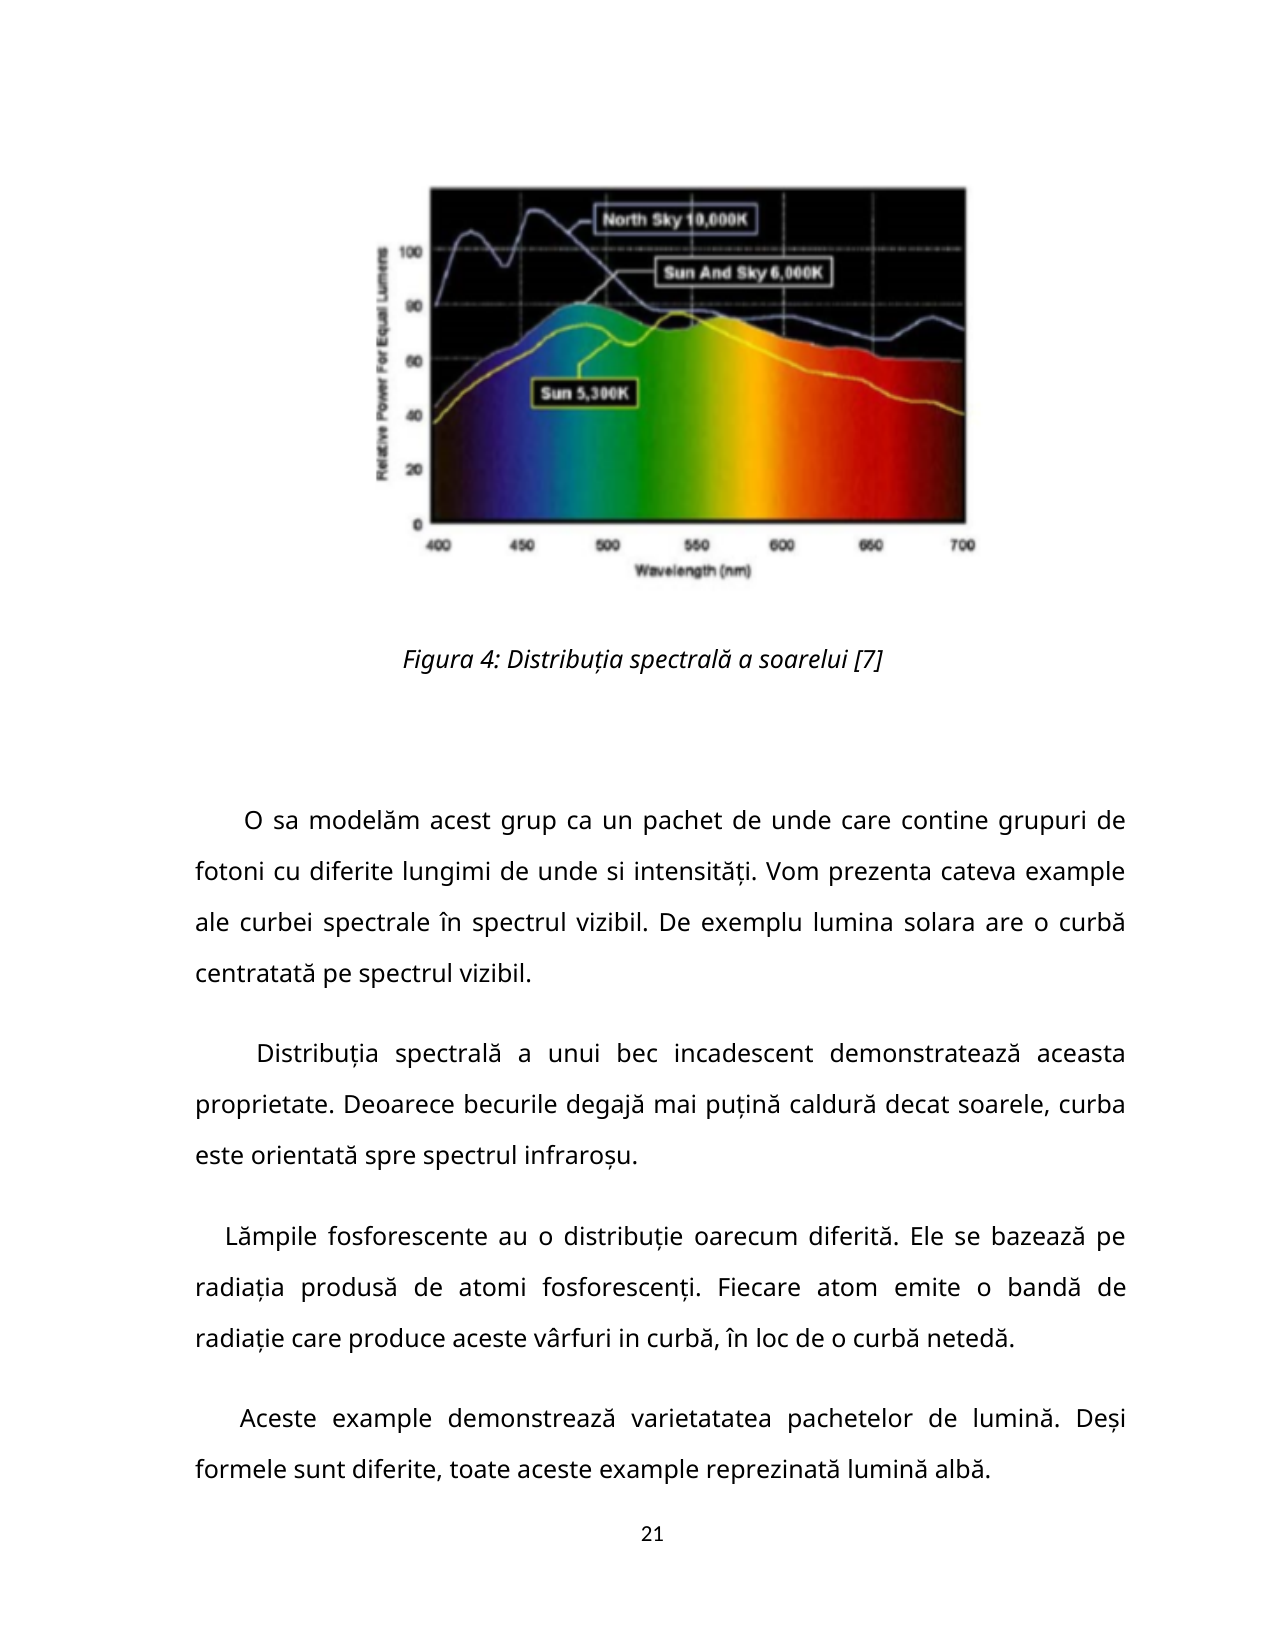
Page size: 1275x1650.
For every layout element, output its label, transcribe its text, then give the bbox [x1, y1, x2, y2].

text Distribuția spectrală a unui bec incadescent demonstratează aceasta proprietate. Deoarece becurile degajă mai puțină caldură decat soarele, curba este orientată spre spectrul infraroșu. [195, 1036, 1127, 1172]
text Lămpile fosforescente au o distribuție oarecum diferită. Ele se bazează pe radiația produsă de atomi fosforescenți. Fiecare atom emite o bandă de radiație care produce aceste vârfuri in curbă, în loc de o curbă netedă. [195, 1218, 1127, 1354]
text O sa modelăm acest grup ca un pachet de unde care contine grupuri de fotoni cu diferite lungimi de unde si intensități. Vom prezenta cateva example ale curbei spectrale în spectrul vizibil. De exemplu lumina solara are o curbă centratată pe spectrul vizibil. [195, 802, 1127, 990]
text Figura 4: Distribuția spectrală a soarelui [7] [345, 642, 1127, 676]
text Aceste example demonstrează varietatatea pachetelor de lumină. Deși formele sunt diferite, toate aceste example reprezinată lumină albă. [195, 1400, 1127, 1486]
picture [345, 147, 1007, 599]
